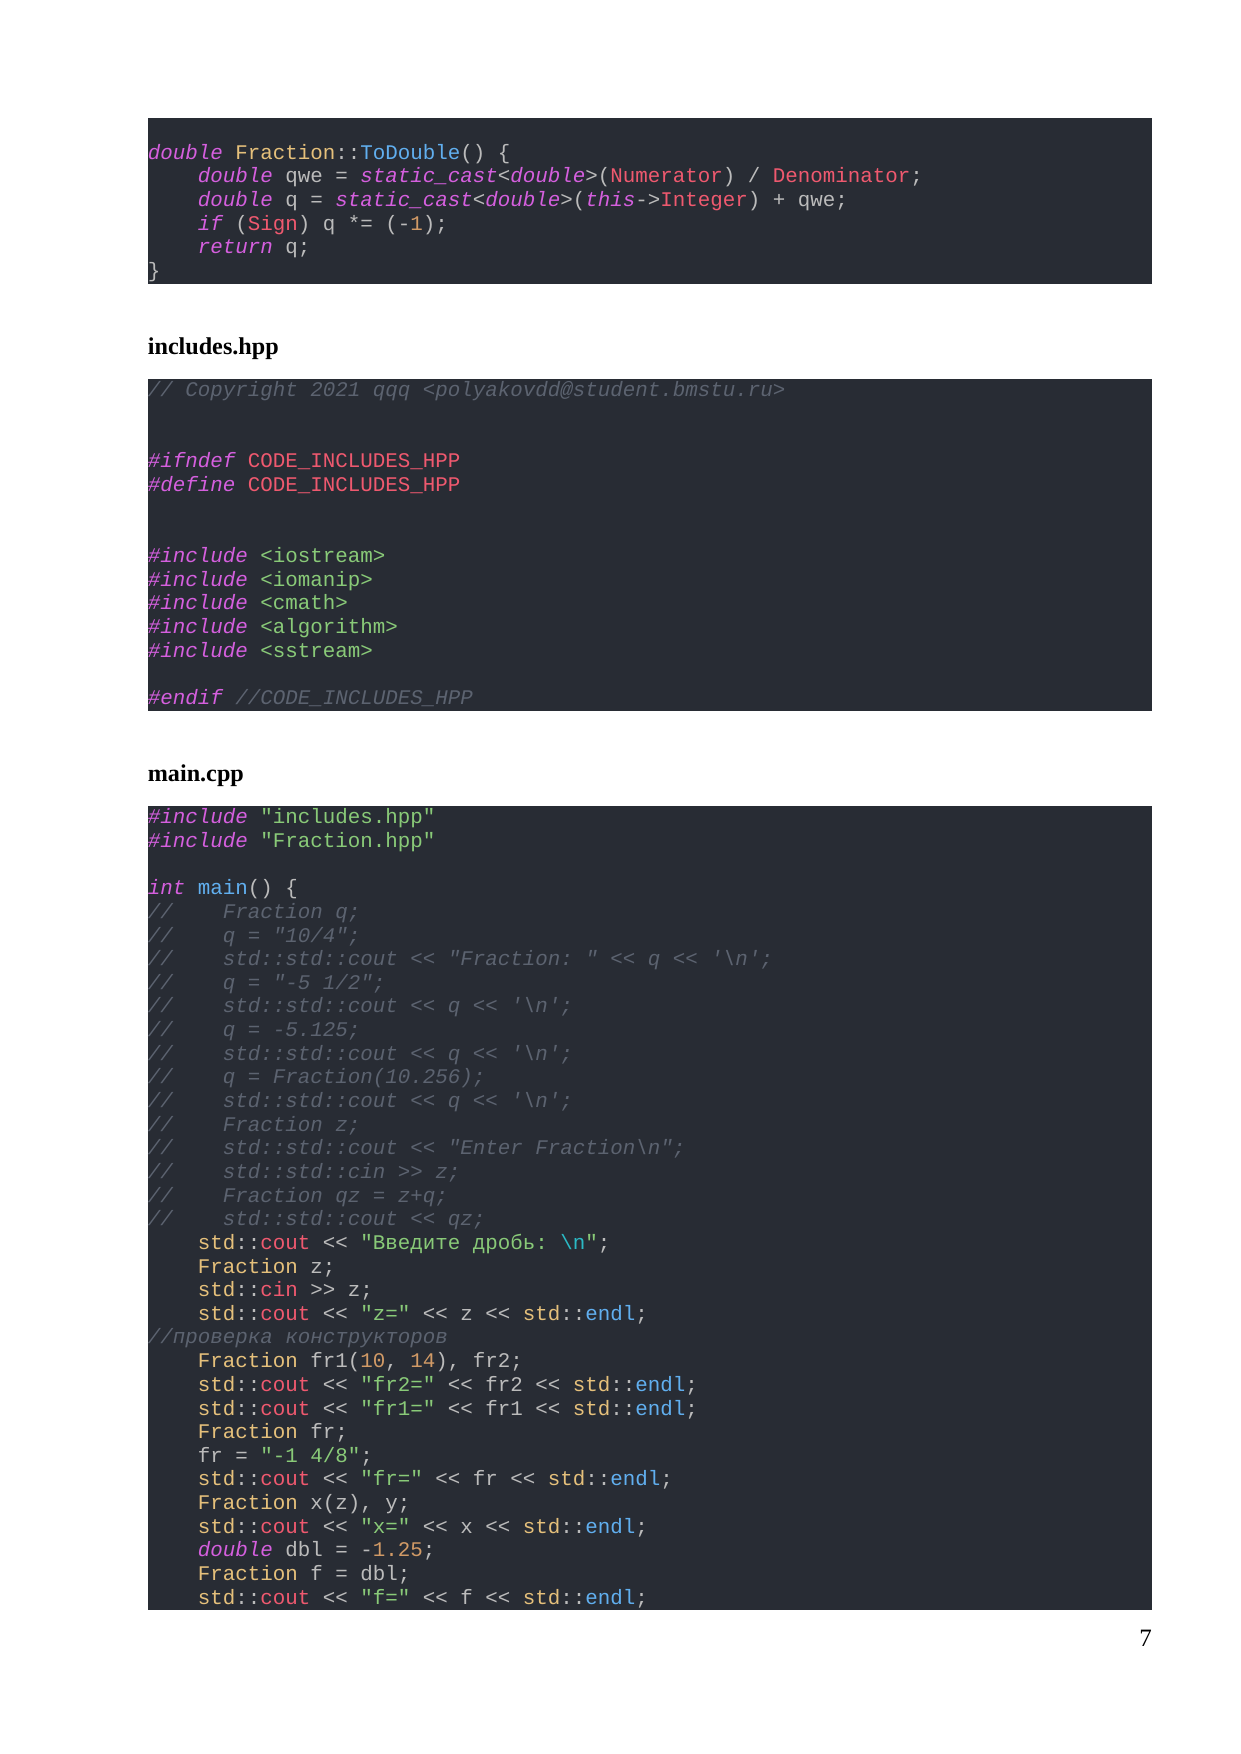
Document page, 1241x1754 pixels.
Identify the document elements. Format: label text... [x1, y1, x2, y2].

text includes.hpp [148, 332, 1152, 379]
text main.cpp [148, 758, 1152, 806]
